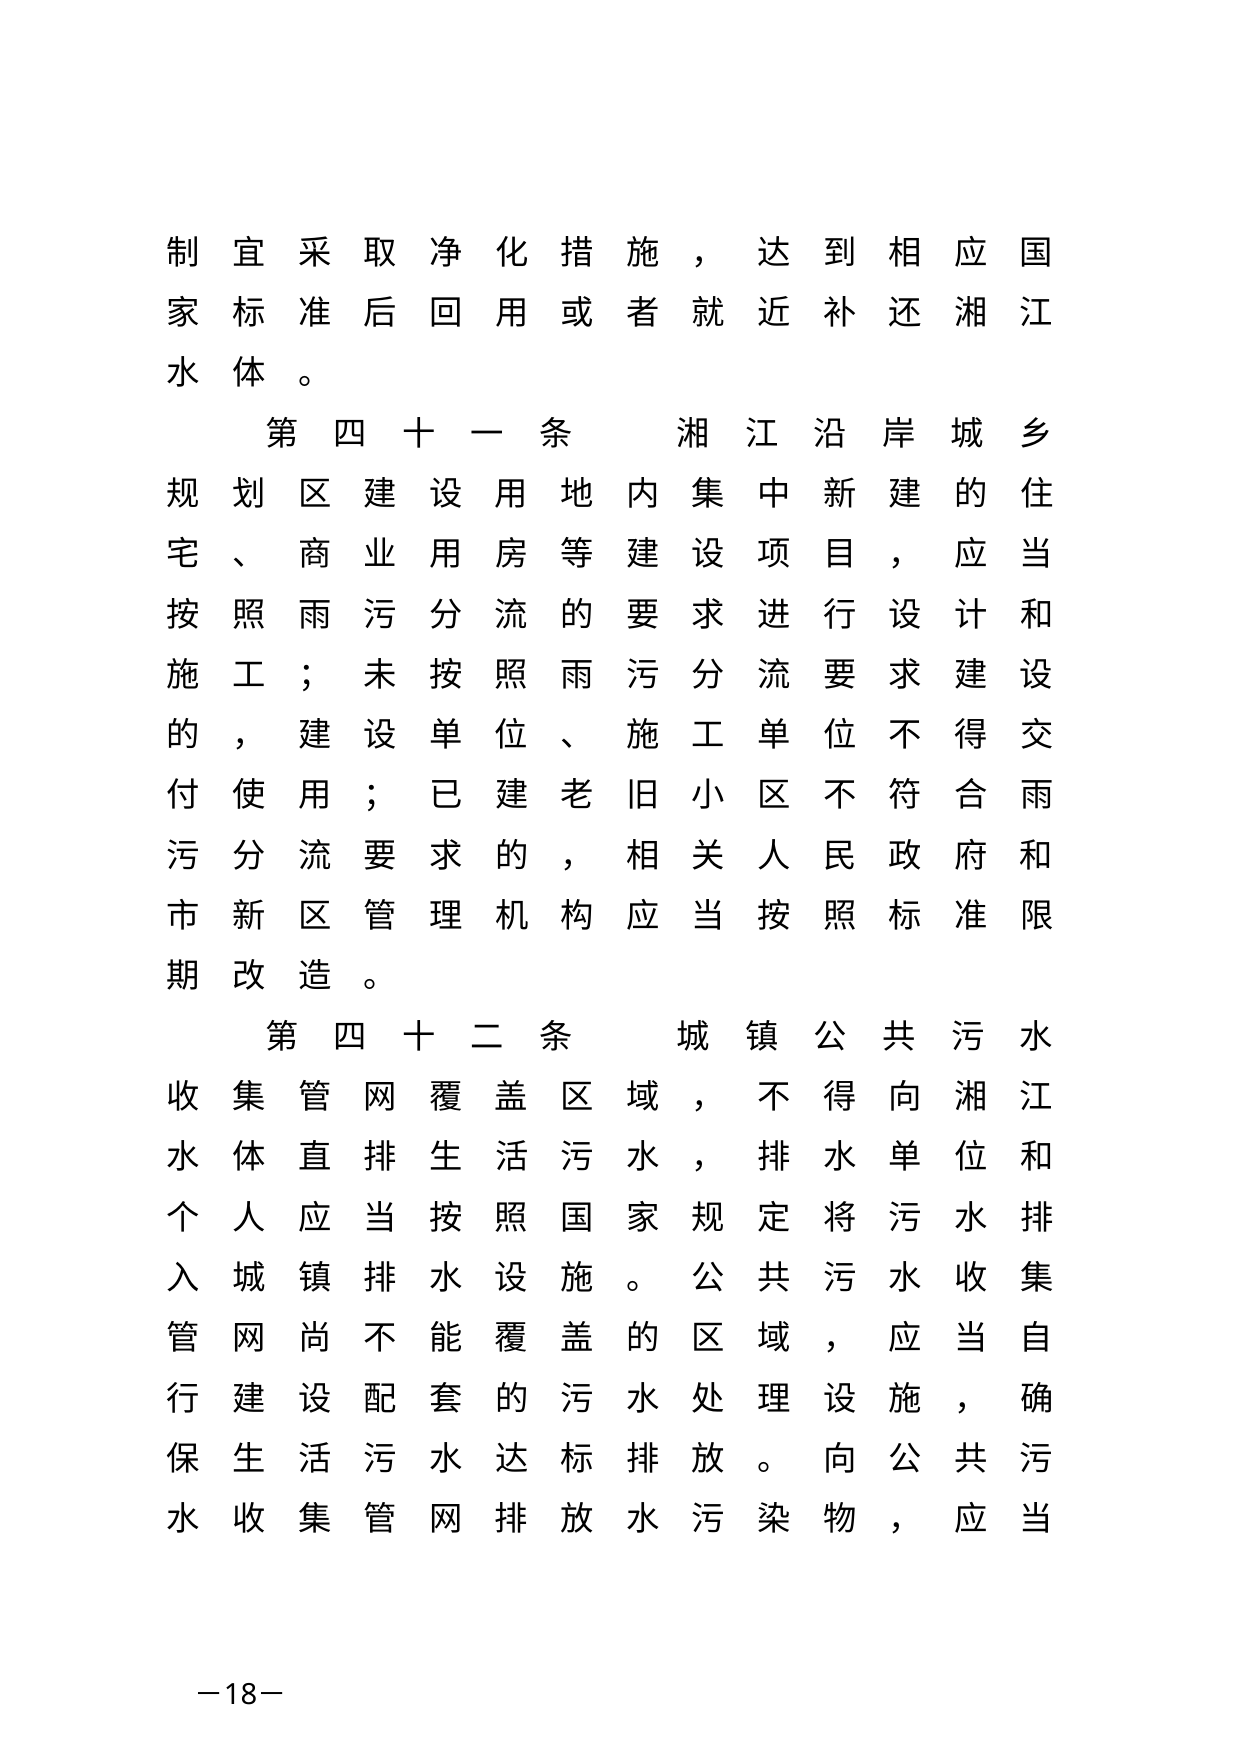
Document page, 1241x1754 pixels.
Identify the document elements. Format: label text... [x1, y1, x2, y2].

text 第四十一条 湘江沿岸城乡规划区建设用地内集中新建的住宅、商业用房等建设项目，应当按照雨污分流的要求进行设计和施工；未按照雨污分流要求建设的，建设单位、施工单位不得交付使用；已建老旧小区不符合雨污分流要求的，相关人民政府和市新区管理机构应当按照标准限期改造。 [167, 400, 1085, 1003]
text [167, 219, 1085, 400]
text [167, 1003, 1085, 1546]
